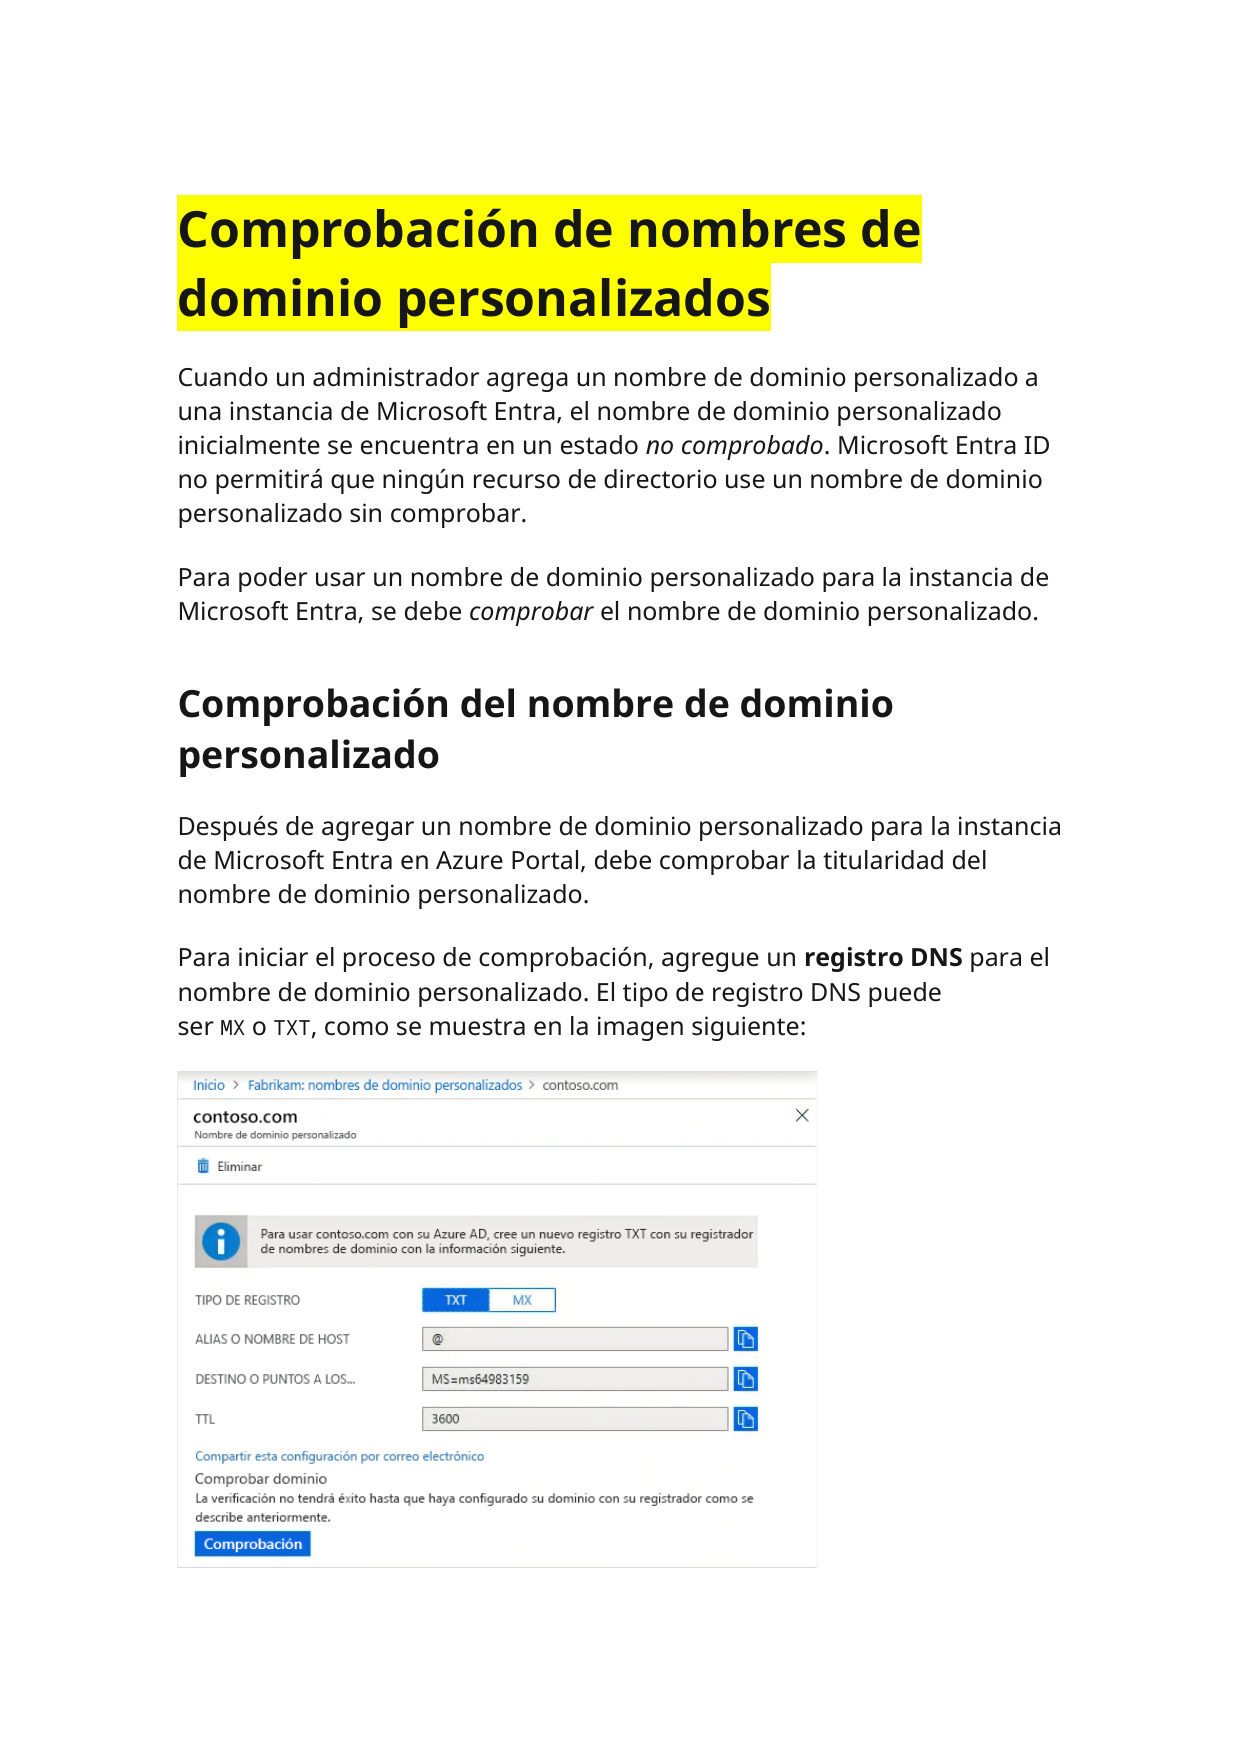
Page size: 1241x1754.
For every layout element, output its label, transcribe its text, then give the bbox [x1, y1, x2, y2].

text Para poder usar un nombre de dominio personalizado para la instancia de Microsoft Entra, se debe comprobar el nombre de dominio personalizado. [177, 559, 1063, 627]
text Comprobación del nombre de dominio personalizado [177, 677, 1063, 779]
text Comprobación de nombres de dominio personalizados [177, 194, 1063, 331]
text Para iniciar el proceso de comprobación, agregue un registro DNS para el nombre de dominio personalizado. El tipo de registro DNS puede ser MX o TXT, como se muestra en la imagen siguiente: [177, 940, 1063, 1042]
text Cuando un administrador agrega un nombre de dominio personalizado a una instancia de Microsoft Entra, el nombre de dominio personalizado inicialmente se encuentra en un estado no comprobado. Microsoft Entra ID no permitirá que ningún recurso de directorio use un nombre de dominio personalizado sin comprobar. [177, 360, 1063, 530]
picture [177, 1071, 818, 1568]
text Después de agregar un nombre de dominio personalizado para la instancia de Microsoft Entra en Azure Portal, debe comprobar la titularidad del nombre de dominio personalizado. [177, 809, 1063, 911]
